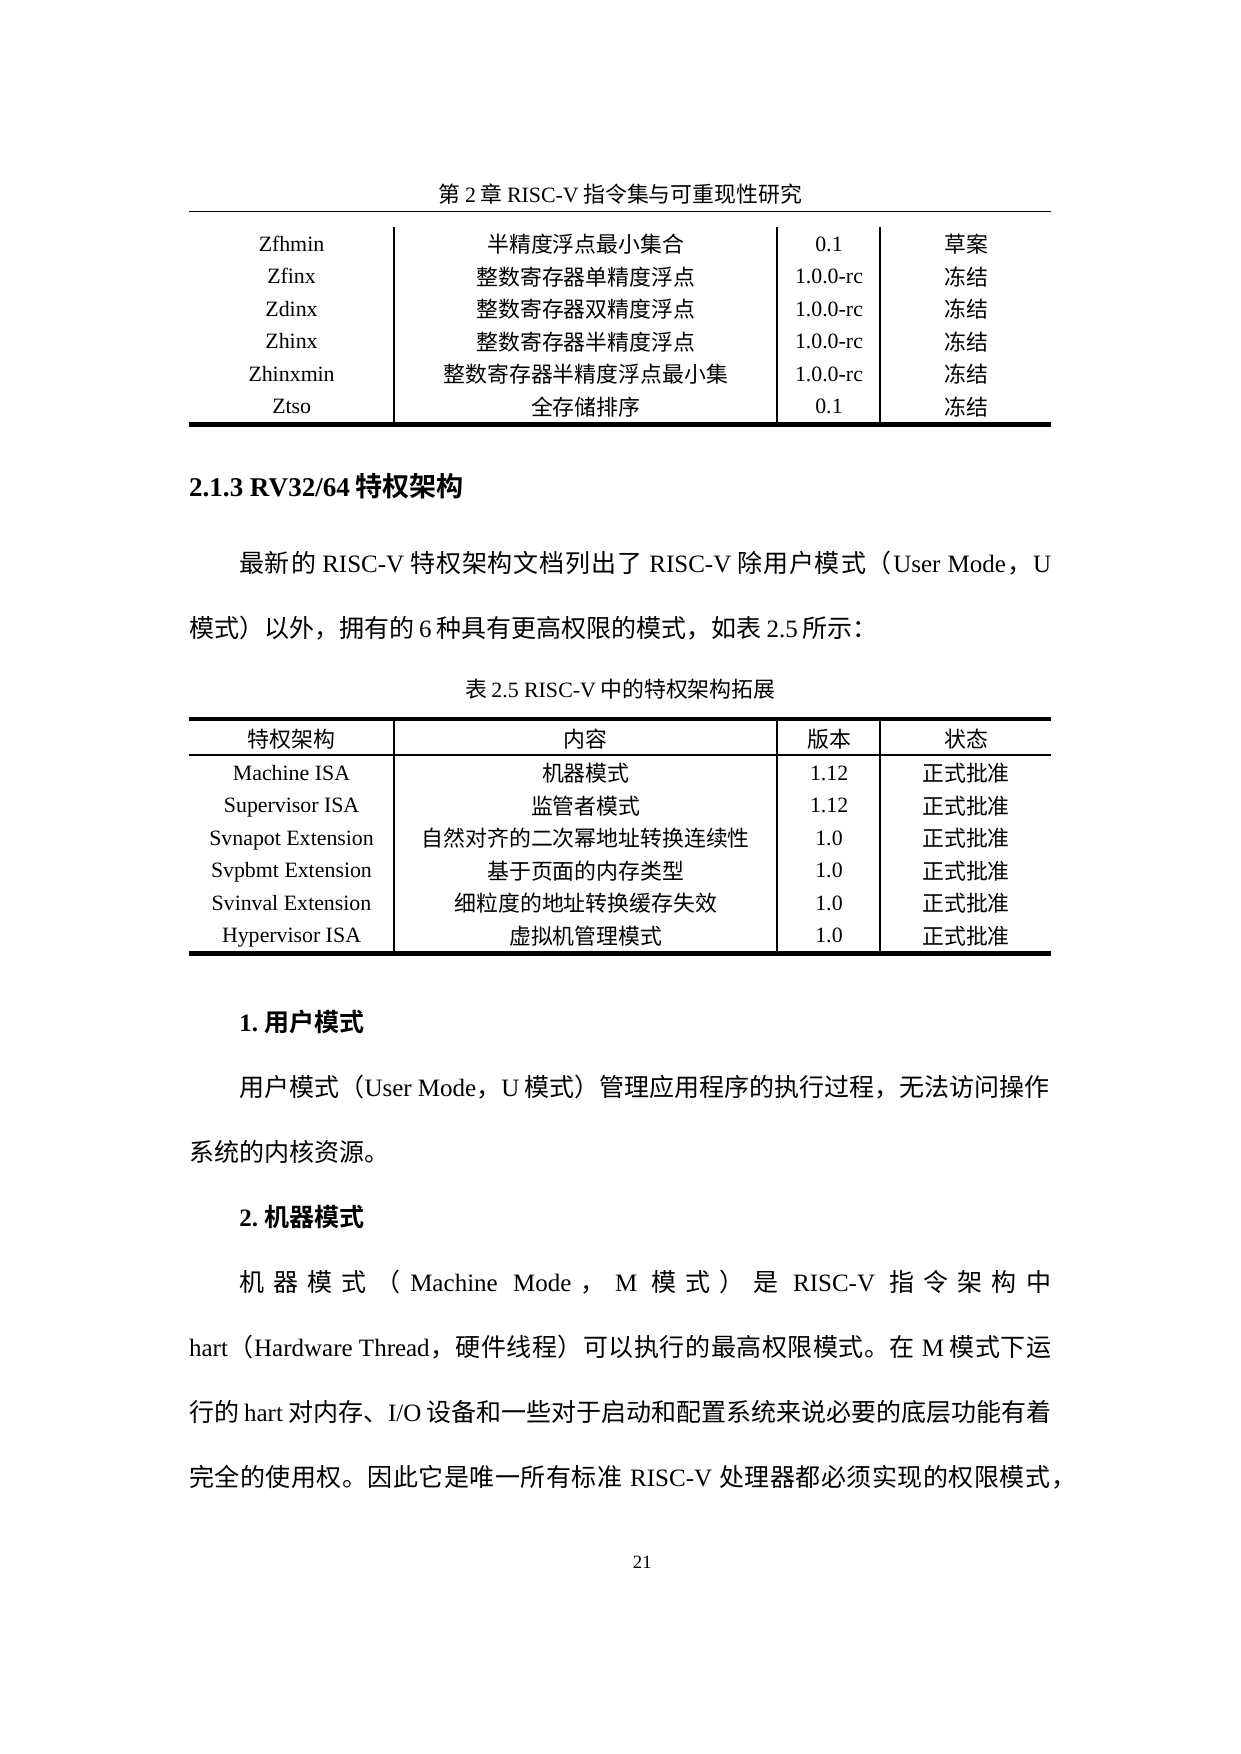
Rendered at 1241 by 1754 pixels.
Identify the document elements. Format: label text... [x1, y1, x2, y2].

table_cell 冻结 [881, 260, 1051, 292]
table_cell Zdinx [189, 292, 393, 324]
table_cell 整数寄存器单精度浮点 [395, 260, 776, 292]
table_cell 机器模式 [395, 756, 776, 788]
text 1. 用户模式 [189, 988, 1051, 1053]
table_header 内容 [395, 721, 776, 754]
table_cell 全存储排序 [395, 390, 776, 422]
table_cell 冻结 [881, 357, 1051, 389]
table_cell Svpbmt Extension [189, 854, 393, 886]
text 表2.5 RISC-V中的特权架构拓展 [189, 672, 1051, 704]
table_cell 整数寄存器半精度浮点 [395, 325, 776, 357]
table_cell 1.0.0-rc [778, 325, 879, 357]
table_cell 自然对齐的二次幂地址转换连续性 [395, 821, 776, 853]
table_cell Zhinxmin [189, 357, 393, 389]
table_cell 基于页面的内存类型 [395, 854, 776, 886]
table_cell 正式批准 [881, 821, 1051, 853]
table_cell 1.12 [778, 756, 879, 788]
table_header 版本 [778, 721, 879, 754]
table_cell 1.12 [778, 789, 879, 821]
table_cell 正式批准 [881, 886, 1051, 918]
table_cell Hypervisor ISA [189, 919, 393, 951]
table_cell 冻结 [881, 325, 1051, 357]
table_header 状态 [881, 721, 1051, 754]
table_cell 正式批准 [881, 919, 1051, 951]
table_cell 1.0 [778, 886, 879, 918]
table_cell Zfinx [189, 260, 393, 292]
text 2.1.3 RV32/64特权架构 [189, 452, 1051, 517]
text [189, 1248, 1051, 1508]
table_cell 1.0.0-rc [778, 292, 879, 324]
table_cell 虚拟机管理模式 [395, 919, 776, 951]
table_cell Machine ISA [189, 756, 393, 788]
table_cell Svnapot Extension [189, 821, 393, 853]
table_cell Supervisor ISA [189, 789, 393, 821]
table_cell 1.0 [778, 854, 879, 886]
table_cell 冻结 [881, 390, 1051, 422]
table_cell 正式批准 [881, 854, 1051, 886]
table_cell 整数寄存器半精度浮点最小集 [395, 357, 776, 389]
table_header 特权架构 [189, 721, 393, 754]
table_cell 1.0 [778, 919, 879, 951]
text 最新的RISC-V特权架构文档列出了RISC-V除用户模式（User Mode，U模式）以外，拥有的6种具有更高权限的模式，如表2.5所示： [189, 529, 1051, 659]
table_cell 0.1 [778, 390, 879, 422]
table_cell 正式批准 [881, 756, 1051, 788]
table_cell 半精度浮点最小集合 [395, 227, 776, 259]
table_cell 1.0.0-rc [778, 260, 879, 292]
text 2. 机器模式 [189, 1183, 1051, 1248]
table_cell 监管者模式 [395, 789, 776, 821]
table_cell 1.0 [778, 821, 879, 853]
table_cell Zhinx [189, 325, 393, 357]
table_cell Zfhmin [189, 227, 393, 259]
table_cell Ztso [189, 390, 393, 422]
text 用户模式（User Mode，U模式）管理应用程序的执行过程，无法访问操作系统的内核资源。 [189, 1053, 1051, 1183]
table_cell Svinval Extension [189, 886, 393, 918]
table_cell 冻结 [881, 292, 1051, 324]
table_cell 1.0.0-rc [778, 357, 879, 389]
table_cell 整数寄存器双精度浮点 [395, 292, 776, 324]
table_cell 草案 [881, 227, 1051, 259]
table_cell 正式批准 [881, 789, 1051, 821]
table_cell 0.1 [778, 227, 879, 259]
table_cell 细粒度的地址转换缓存失效 [395, 886, 776, 918]
